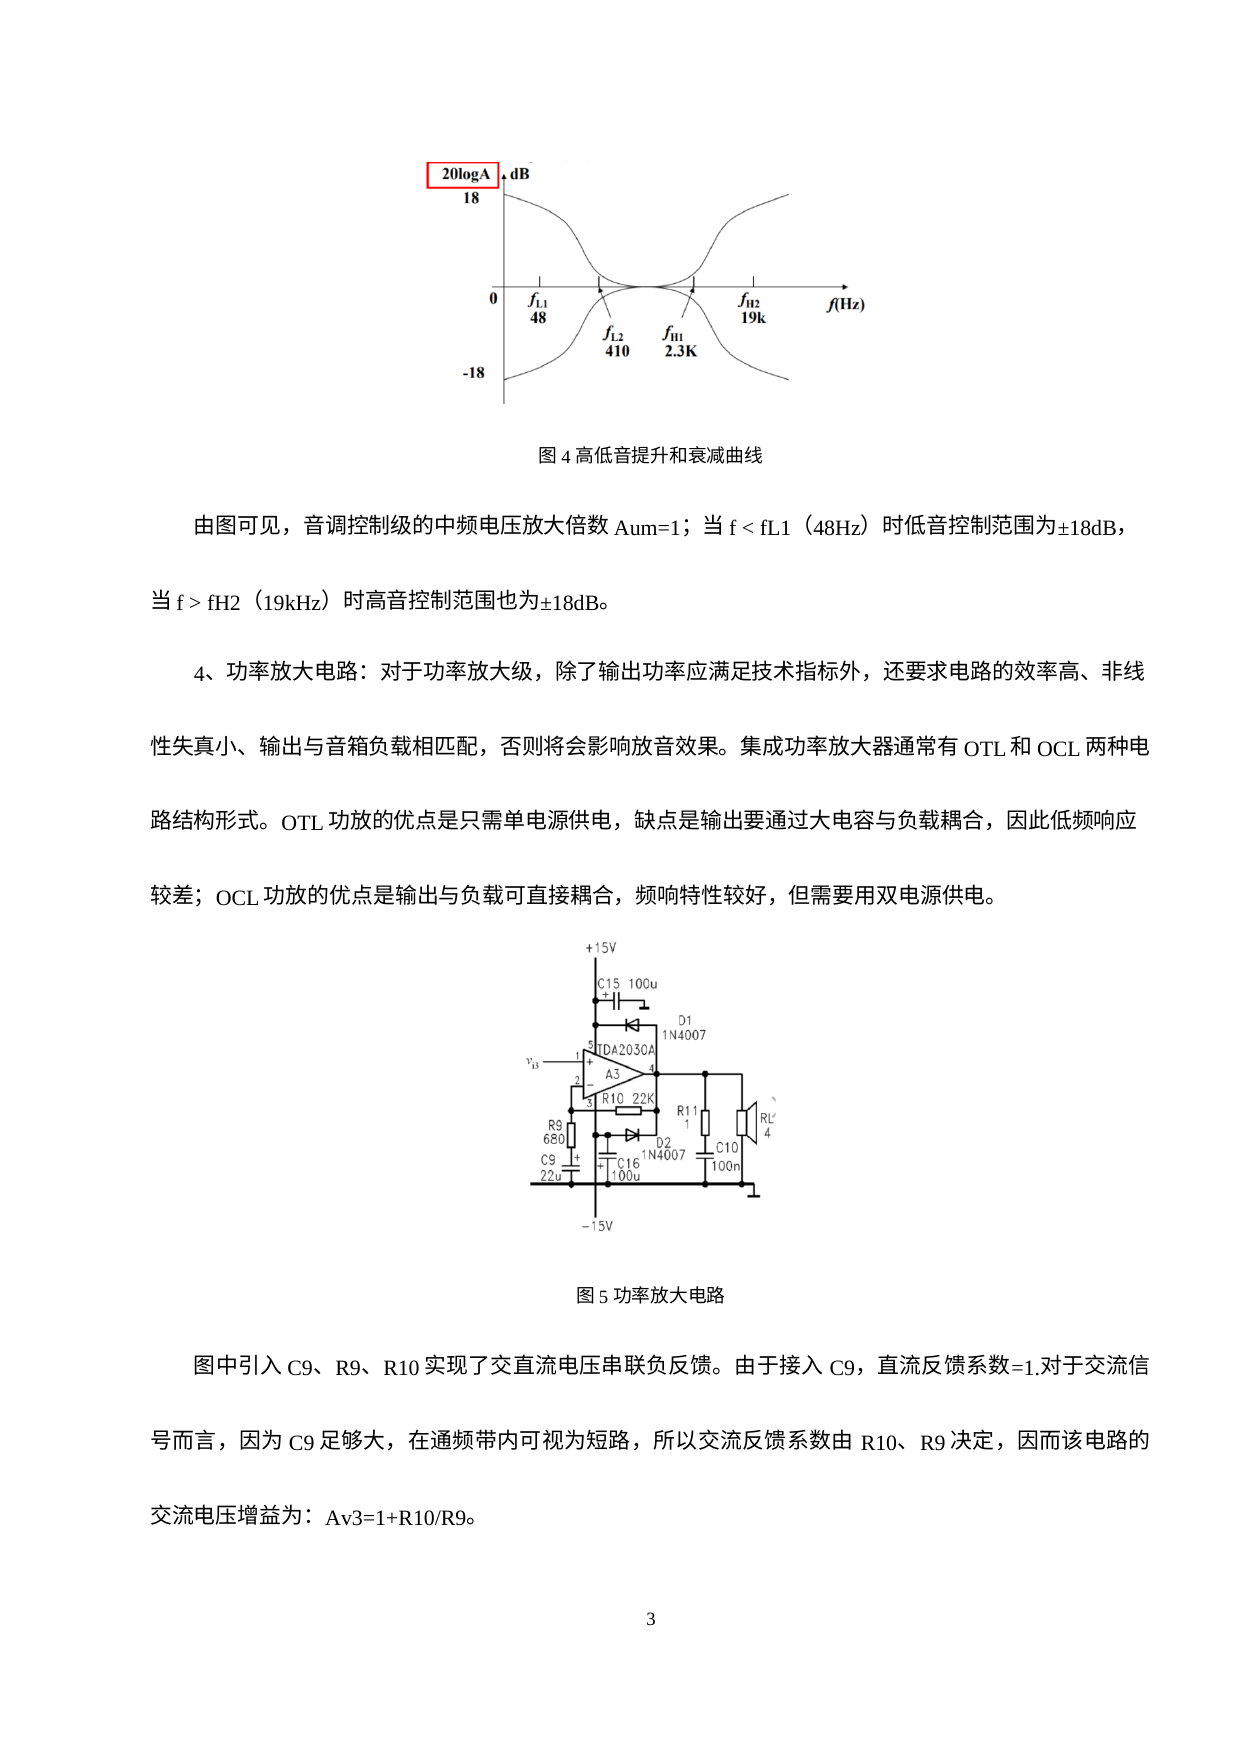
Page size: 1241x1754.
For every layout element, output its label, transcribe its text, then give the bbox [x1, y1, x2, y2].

list 由图可见，音调控制级的中频电压放大倍数Aum=1；当f < fL1（48Hz）时低音控制范围为±18dB，当f > fH2（19kHz）时高音控制范围也为±18dB。 [150, 496, 1152, 636]
list 图中引入C9、R9、R10实现了交直流电压串联负反馈。由于接入C9，直流反馈系数=1.对于交流信号而言，因为C9足够大，在通频带内可视为短路，所以交流反馈系数由R10、R9决定，因而该电路的交流电压增益为：Av3=1+R10/R9。 [150, 1336, 1152, 1551]
list 图5 功率放大电路 [150, 1266, 1152, 1331]
picture [526, 937, 776, 1239]
list 4、功率放大电路：对于功率放大级，除了输出功率应满足技术指标外，还要求电路的效率高、非线性失真小、输出与音箱负载相匹配，否则将会影响放音效果。集成功率放大器通常有OTL和OCL两种电路结构形式。OTL功放的优点是只需单电源供电，缺点是输出要通过大电容与负载耦合，因此低频响应较差；OCL功放的优点是输出与负载可直接耦合，频响特性较好，但需要用双电源供电。 [150, 642, 1152, 931]
picture [414, 162, 887, 404]
list 图4 高低音提升和衰减曲线 [150, 426, 1152, 491]
